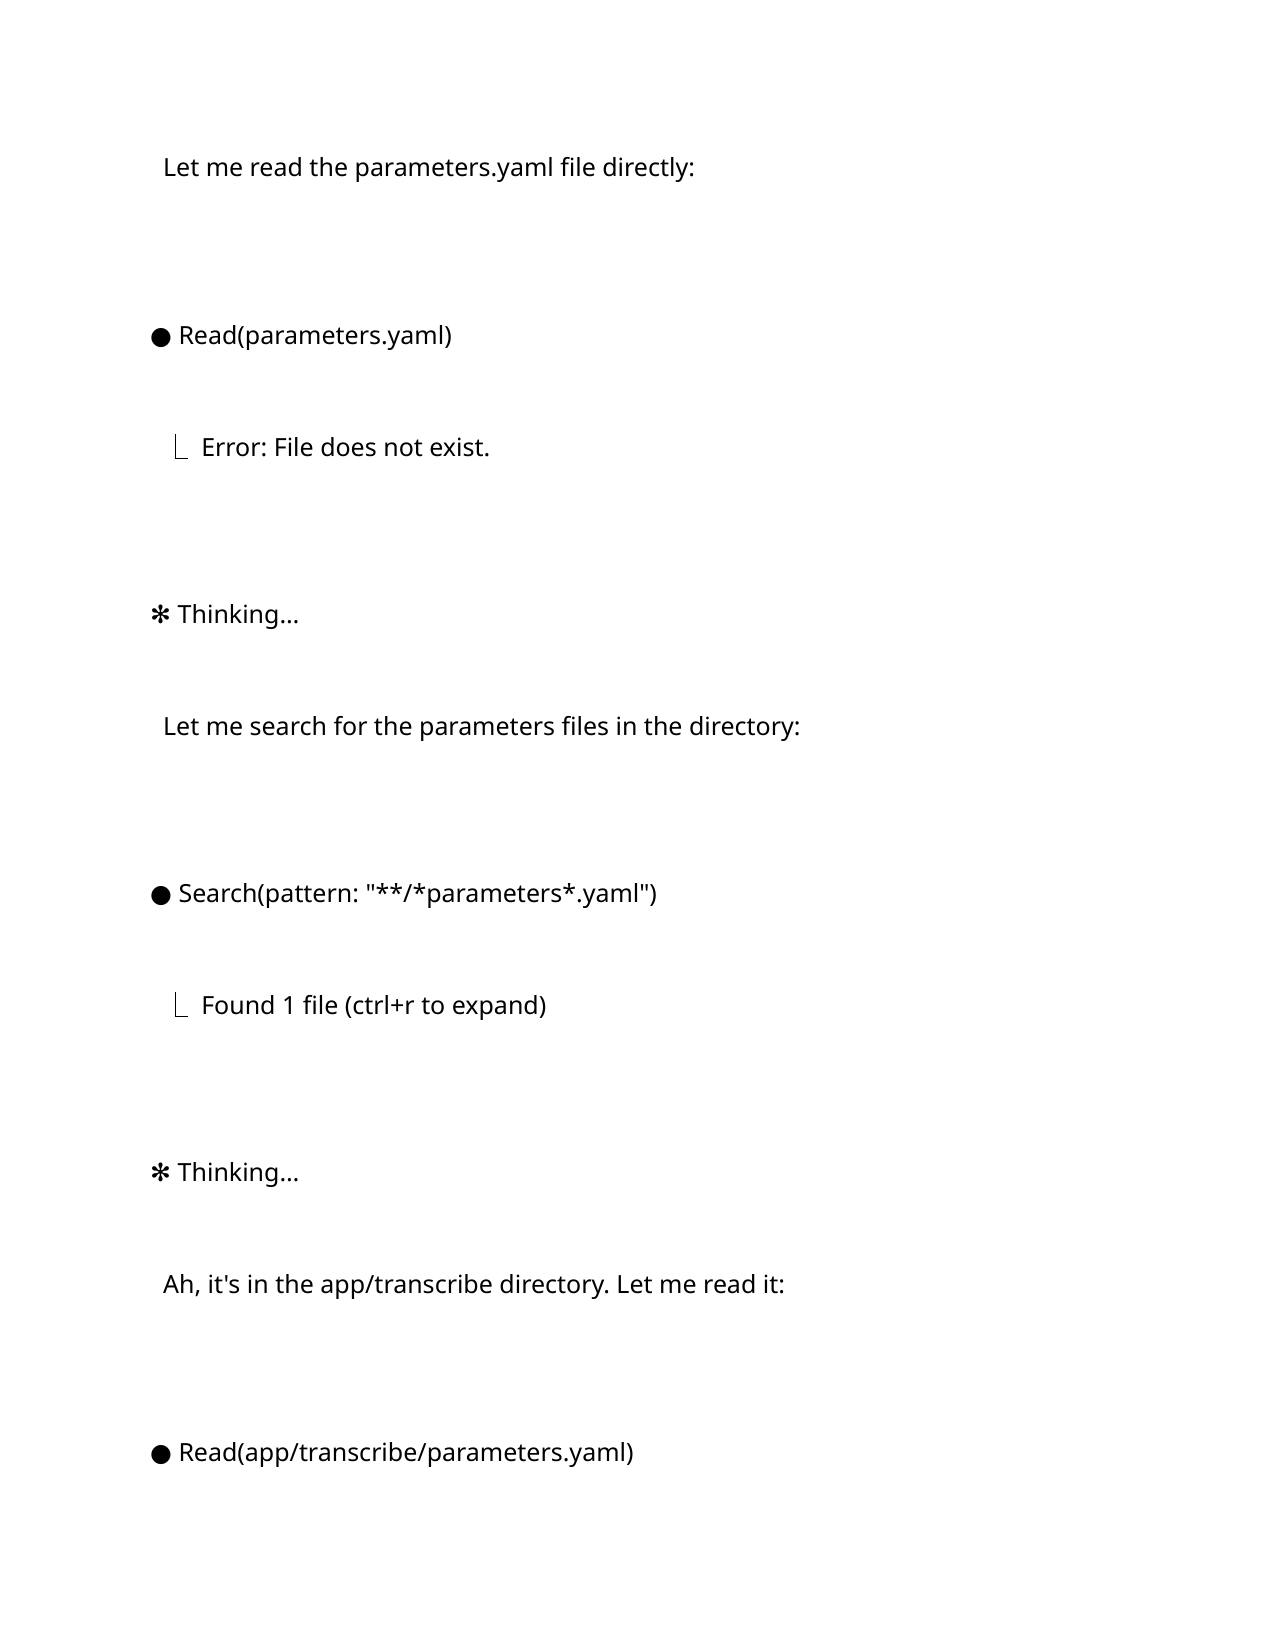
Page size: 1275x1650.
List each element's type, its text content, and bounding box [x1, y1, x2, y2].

text ✻ Thinking… [150, 1155, 1125, 1189]
text ⎿ Found 1 file (ctrl+r to expand) [150, 987, 1125, 1022]
text ✻ Thinking… [150, 597, 1125, 631]
text ● Read(app/transcribe/parameters.yaml) [150, 1434, 1125, 1468]
text ⎿ Error: File does not exist. [150, 429, 1125, 463]
text Let me search for the parameters files in the directory: [150, 708, 1125, 742]
text ● Read(parameters.yaml) [150, 317, 1125, 352]
text Ah, it's in the app/transcribe directory. Let me read it: [150, 1267, 1125, 1301]
text Let me read the parameters.yaml file directly: [150, 150, 1125, 184]
text ● Search(pattern: "**/*parameters*.yaml") [150, 876, 1125, 910]
